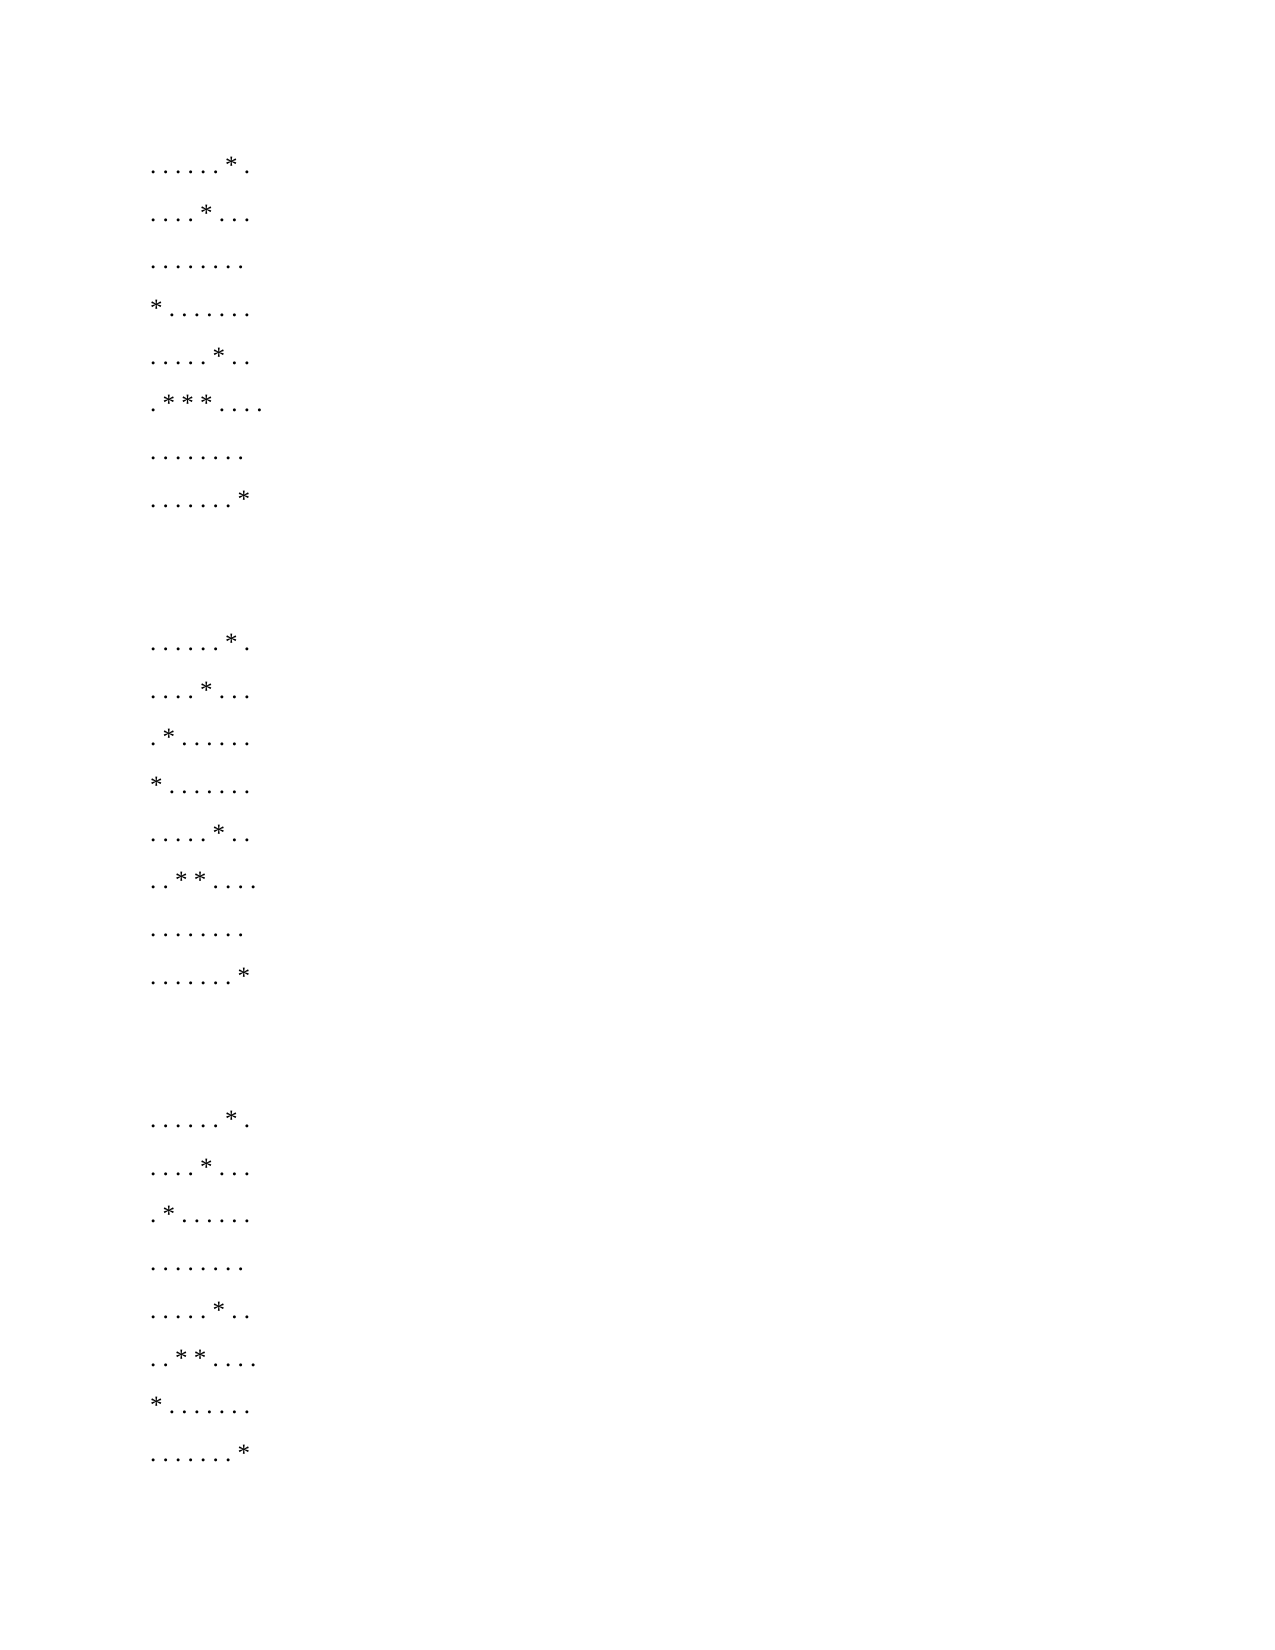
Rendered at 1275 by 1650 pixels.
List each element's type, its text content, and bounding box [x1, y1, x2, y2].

text . . . . * . . . [150, 198, 1125, 226]
text . * . . . . . . [150, 1199, 1125, 1228]
text . . . . . . . . [150, 245, 1125, 274]
text . . . . . . . . [150, 913, 1125, 942]
text . . . . . * . . [150, 1295, 1125, 1324]
text . . * * . . . . [150, 866, 1125, 894]
text * . . . . . . . [150, 293, 1125, 322]
text . . . . . . . . [150, 1247, 1125, 1276]
text . . . . . * . . [150, 341, 1125, 369]
text . . . . * . . . [150, 1152, 1125, 1181]
text . . . . . . . * [150, 1438, 1125, 1467]
text . . . . . . * . [150, 627, 1125, 656]
text . . . . . . . * [150, 961, 1125, 990]
text . . * * . . . . [150, 1343, 1125, 1371]
text . . . . . . * . [150, 1104, 1125, 1133]
text * . . . . . . . [150, 770, 1125, 799]
text . * * * . . . . [150, 388, 1125, 417]
text . . . . . . * . [150, 150, 1125, 179]
text . . . . * . . . [150, 675, 1125, 703]
text . . . . . . . . [150, 436, 1125, 465]
text * . . . . . . . [150, 1390, 1125, 1419]
text . . . . . * . . [150, 818, 1125, 847]
text . . . . . . . * [150, 484, 1125, 513]
text . * . . . . . . [150, 722, 1125, 751]
